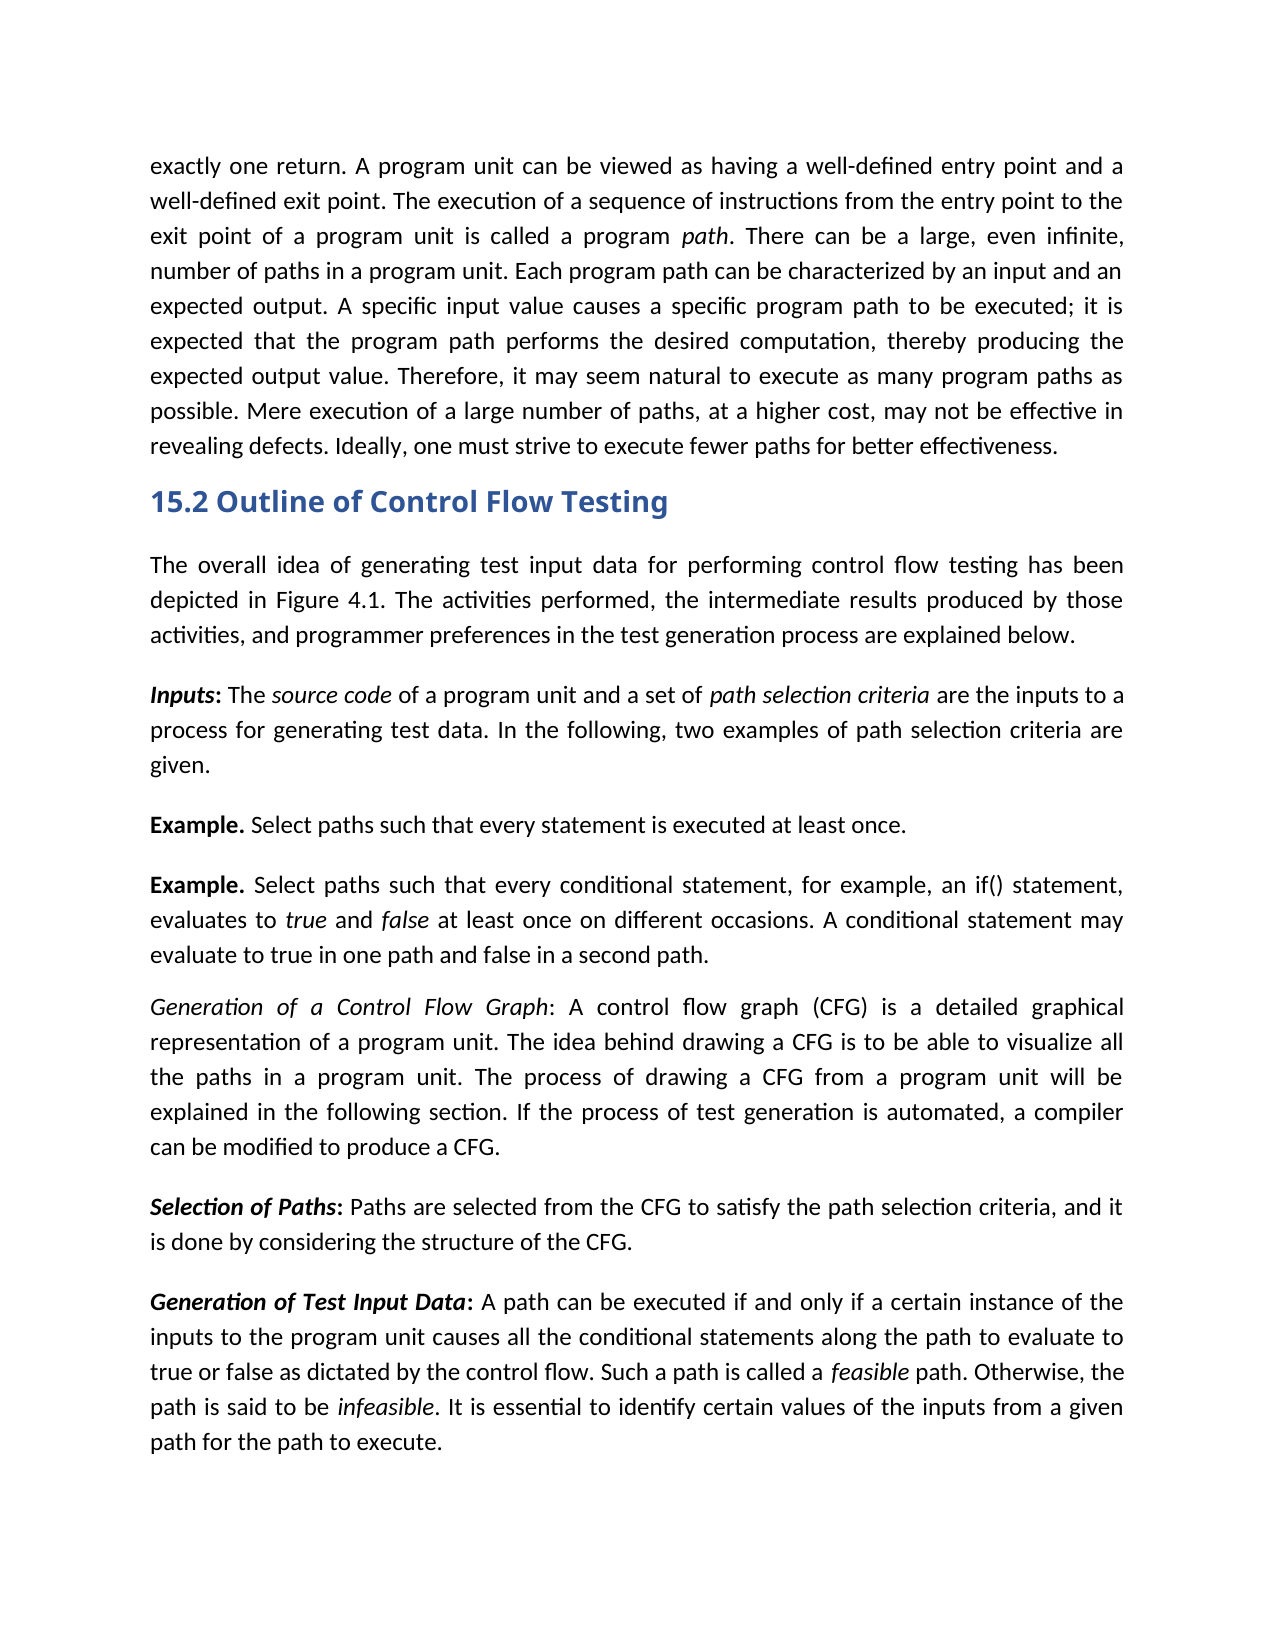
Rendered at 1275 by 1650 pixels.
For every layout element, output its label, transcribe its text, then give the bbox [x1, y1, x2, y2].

text Example. Select paths such that every statement is executed at least once. [150, 809, 1125, 840]
text Generation of a Control Flow Graph: A control flow graph (CFG) is a detailed graphical representation of a program unit. The idea behind drawing a CFG is to be able to visualize all the paths in a program unit. The process of drawing a CFG from a program unit will be explained in the following section. If the process of test generation is automated, a compiler can be modified to produce a CFG. [150, 991, 1125, 1162]
subtitle 15.2 Outline of Control Flow Testing [150, 482, 1125, 521]
text The overall idea of generating test input data for performing control flow testing has been depicted in Figure 4.1. The activities performed, the intermediate results produced by those activities, and programmer preferences in the test generation process are explained below. [150, 549, 1125, 650]
text Example. Select paths such that every conditional statement, for example, an if() statement, evaluates to true and false at least once on different occasions. A conditional statement may evaluate to true in one path and false in a second path. [150, 869, 1125, 970]
text Generation of Test Input Data: A path can be executed if and only if a certain instance of the inputs to the program unit causes all the conditional statements along the path to evaluate to true or false as dictated by the control flow. Such a path is called a feasible path. Otherwise, the path is said to be infeasible. It is essential to identify certain values of the inputs from a given path for the path to execute. [150, 1286, 1125, 1457]
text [150, 150, 1125, 461]
text Inputs: The source code of a program unit and a set of path selection criteria are the inputs to a process for generating test data. In the following, two examples of path selection criteria are given. [150, 679, 1125, 780]
text Selection of Paths: Paths are selected from the CFG to satisfy the path selection criteria, and it is done by considering the structure of the CFG. [150, 1191, 1125, 1257]
